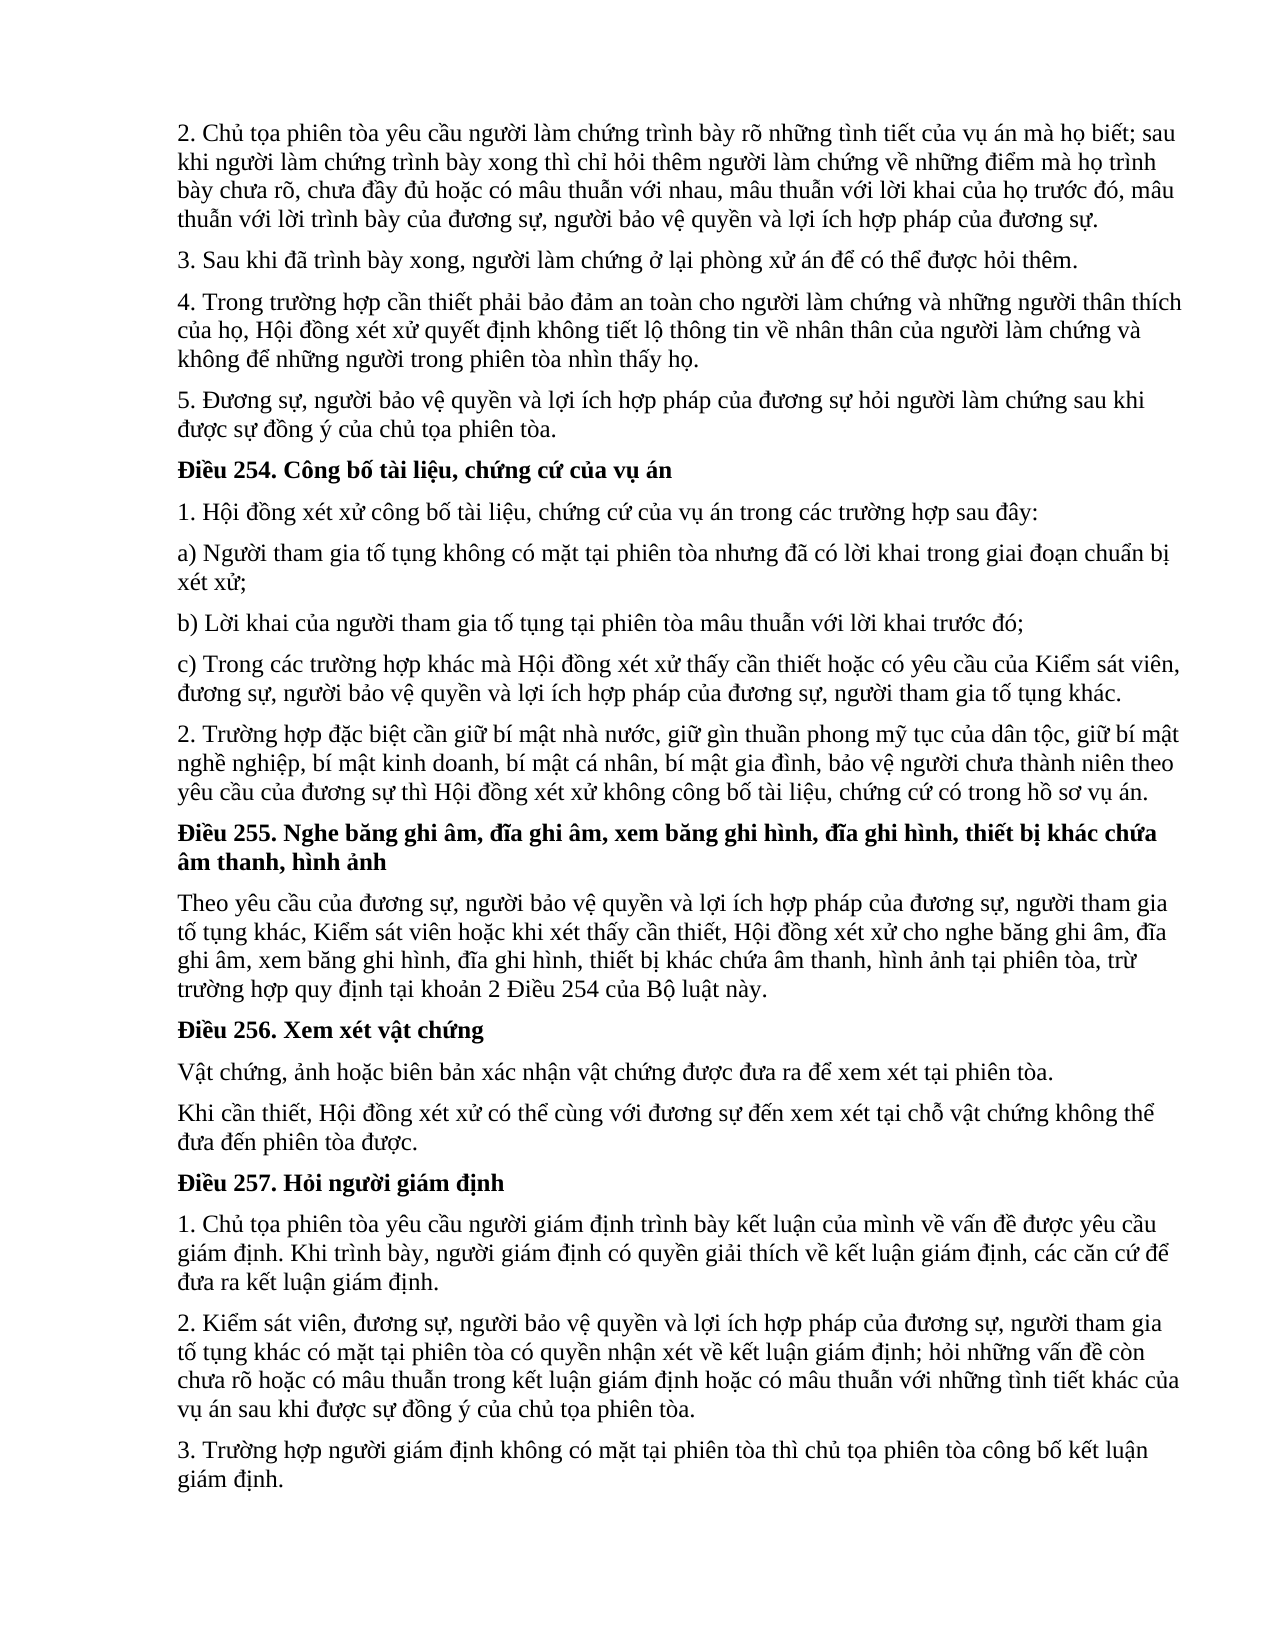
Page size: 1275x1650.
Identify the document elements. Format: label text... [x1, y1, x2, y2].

text Điều 254. Công bố tài liệu, chứng cứ của vụ án [177, 456, 1186, 484]
text Điều 255. Nghe băng ghi âm, đĩa ghi âm, xem băng ghi hình, đĩa ghi hình, thiết bị khác chứa âm thanh, hình ảnh [177, 818, 1186, 876]
text 1. Chủ tọa phiên tòa yêu cầu người giám định trình bày kết luận của mình về vấn đề được yêu cầu giám định. Khi trình bày, người giám định có quyền giải thích về kết luận giám định, các căn cứ để đưa ra kết luận giám định. [177, 1209, 1186, 1296]
text 5. Đương sự, người bảo vệ quyền và lợi ích hợp pháp của đương sự hỏi người làm chứng sau khi được sự đồng ý của chủ tọa phiên tòa. [177, 386, 1186, 443]
text b) Lời khai của người tham gia tố tụng tại phiên tòa mâu thuẫn với lời khai trước đó; [177, 608, 1186, 637]
text 3. Sau khi đã trình bày xong, người làm chứng ở lại phòng xử án để có thể được hỏi thêm. [177, 246, 1186, 274]
text 1. Hội đồng xét xử công bố tài liệu, chứng cứ của vụ án trong các trường hợp sau đây: [177, 497, 1186, 526]
text Khi cần thiết, Hội đồng xét xử có thể cùng với đương sự đến xem xét tại chỗ vật chứng không thể đưa đến phiên tòa được. [177, 1098, 1186, 1156]
text 3. Trường hợp người giám định không có mặt tại phiên tòa thì chủ tọa phiên tòa công bố kết luận giám định. [177, 1436, 1186, 1493]
text 4. Trong trường hợp cần thiết phải bảo đảm an toàn cho người làm chứng và những người thân thích của họ, Hội đồng xét xử quyết định không tiết lộ thông tin về nhân thân của người làm chứng và không để những người trong phiên tòa nhìn thấy họ. [177, 287, 1186, 373]
text 2. Kiểm sát viên, đương sự, người bảo vệ quyền và lợi ích hợp pháp của đương sự, người tham gia tố tụng khác có mặt tại phiên tòa có quyền nhận xét về kết luận giám định; hỏi những vấn đề còn chưa rõ hoặc có mâu thuẫn trong kết luận giám định hoặc có mâu thuẫn với những tình tiết khác của vụ án sau khi được sự đồng ý của chủ tọa phiên tòa. [177, 1308, 1186, 1423]
text 2. Trường hợp đặc biệt cần giữ bí mật nhà nước, giữ gìn thuần phong mỹ tục của dân tộc, giữ bí mật nghề nghiệp, bí mật kinh doanh, bí mật cá nhân, bí mật gia đình, bảo vệ người chưa thành niên theo yêu cầu của đương sự thì Hội đồng xét xử không công bố tài liệu, chứng cứ có trong hồ sơ vụ án. [177, 719, 1186, 806]
text Điều 256. Xem xét vật chứng [177, 1016, 1186, 1044]
text c) Trong các trường hợp khác mà Hội đồng xét xử thấy cần thiết hoặc có yêu cầu của Kiểm sát viên, đương sự, người bảo vệ quyền và lợi ích hợp pháp của đương sự, người tham gia tố tụng khác. [177, 649, 1186, 707]
text Điều 257. Hỏi người giám định [177, 1168, 1186, 1197]
text a) Người tham gia tố tụng không có mặt tại phiên tòa nhưng đã có lời khai trong giai đoạn chuẩn bị xét xử; [177, 538, 1186, 596]
text 2. Chủ tọa phiên tòa yêu cầu người làm chứng trình bày rõ những tình tiết của vụ án mà họ biết; sau khi người làm chứng trình bày xong thì chỉ hỏi thêm người làm chứng về những điểm mà họ trình bày chưa rõ, chưa đầy đủ hoặc có mâu thuẫn với nhau, mâu thuẫn với lời khai của họ trước đó, mâu thuẫn với lời trình bày của đương sự, người bảo vệ quyền và lợi ích hợp pháp của đương sự. [177, 118, 1186, 233]
text Theo yêu cầu của đương sự, người bảo vệ quyền và lợi ích hợp pháp của đương sự, người tham gia tố tụng khác, Kiểm sát viên hoặc khi xét thấy cần thiết, Hội đồng xét xử cho nghe băng ghi âm, đĩa ghi âm, xem băng ghi hình, đĩa ghi hình, thiết bị khác chứa âm thanh, hình ảnh tại phiên tòa, trừ trường hợp quy định tại khoản 2 Điều 254 của Bộ luật này. [177, 888, 1186, 1003]
text Vật chứng, ảnh hoặc biên bản xác nhận vật chứng được đưa ra để xem xét tại phiên tòa. [177, 1057, 1186, 1086]
